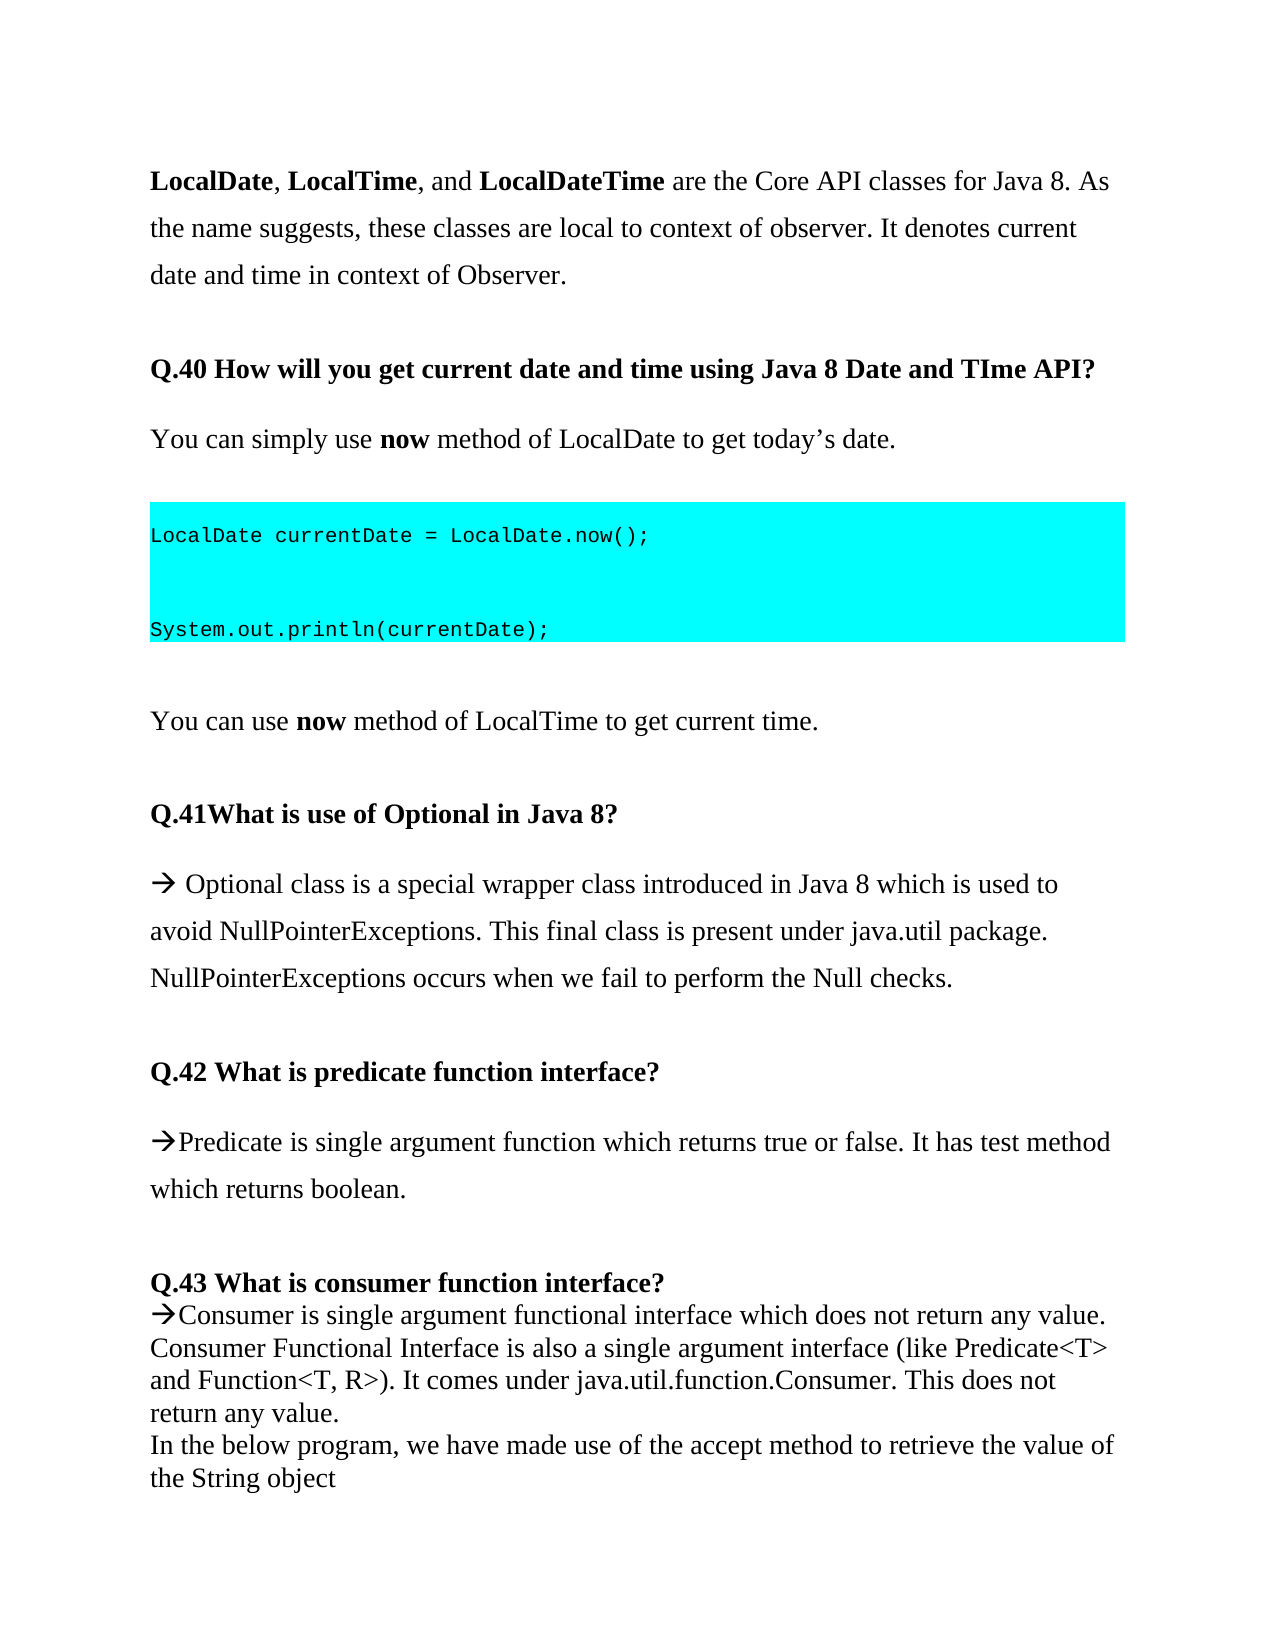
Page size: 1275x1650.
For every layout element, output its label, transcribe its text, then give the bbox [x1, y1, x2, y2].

text LocalDate, LocalTime, and LocalDateTime are the Core API classes for Java 8. As the name suggests, these classes are local to context of observer. It denotes current date and time in context of Observer. [150, 150, 1125, 291]
text LocalDate currentDate = LocalDate.now(); [150, 502, 1125, 548]
text System.out.println(currentDate); [150, 595, 1125, 642]
subtitle Q.40 How will you get current date and time using Java 8 Date and TIme API? [150, 337, 1125, 384]
text Consumer is single argument functional interface which does not return any value. Consumer Functional Interface is also a single argument interface (like Predicate<T> and Function<T, R>). It comes under java.util.function.Consumer. This does not return any value. [150, 1298, 1125, 1428]
subtitle Q.42 What is predicate function interface? [150, 1041, 1125, 1087]
text Optional class is a special wrapper class introduced in Java 8 which is used to avoid NullPointerExceptions. This final class is present under java.util package. NullPointerExceptions occurs when we fail to perform the Null checks. [150, 853, 1125, 994]
subtitle Q.41What is use of Optional in Java 8? [150, 783, 1125, 830]
text In the below program, we have made use of the accept method to retrieve the value of the String object [150, 1428, 1125, 1493]
text You can use now method of LocalTime to get current time. [150, 689, 1125, 736]
subtitle Q.43 What is consumer function interface? [150, 1252, 1125, 1298]
text Predicate is single argument function which returns true or false. It has test method which returns boolean. [150, 1111, 1125, 1205]
text You can simply use now method of LocalDate to get today’s date. [150, 408, 1125, 455]
